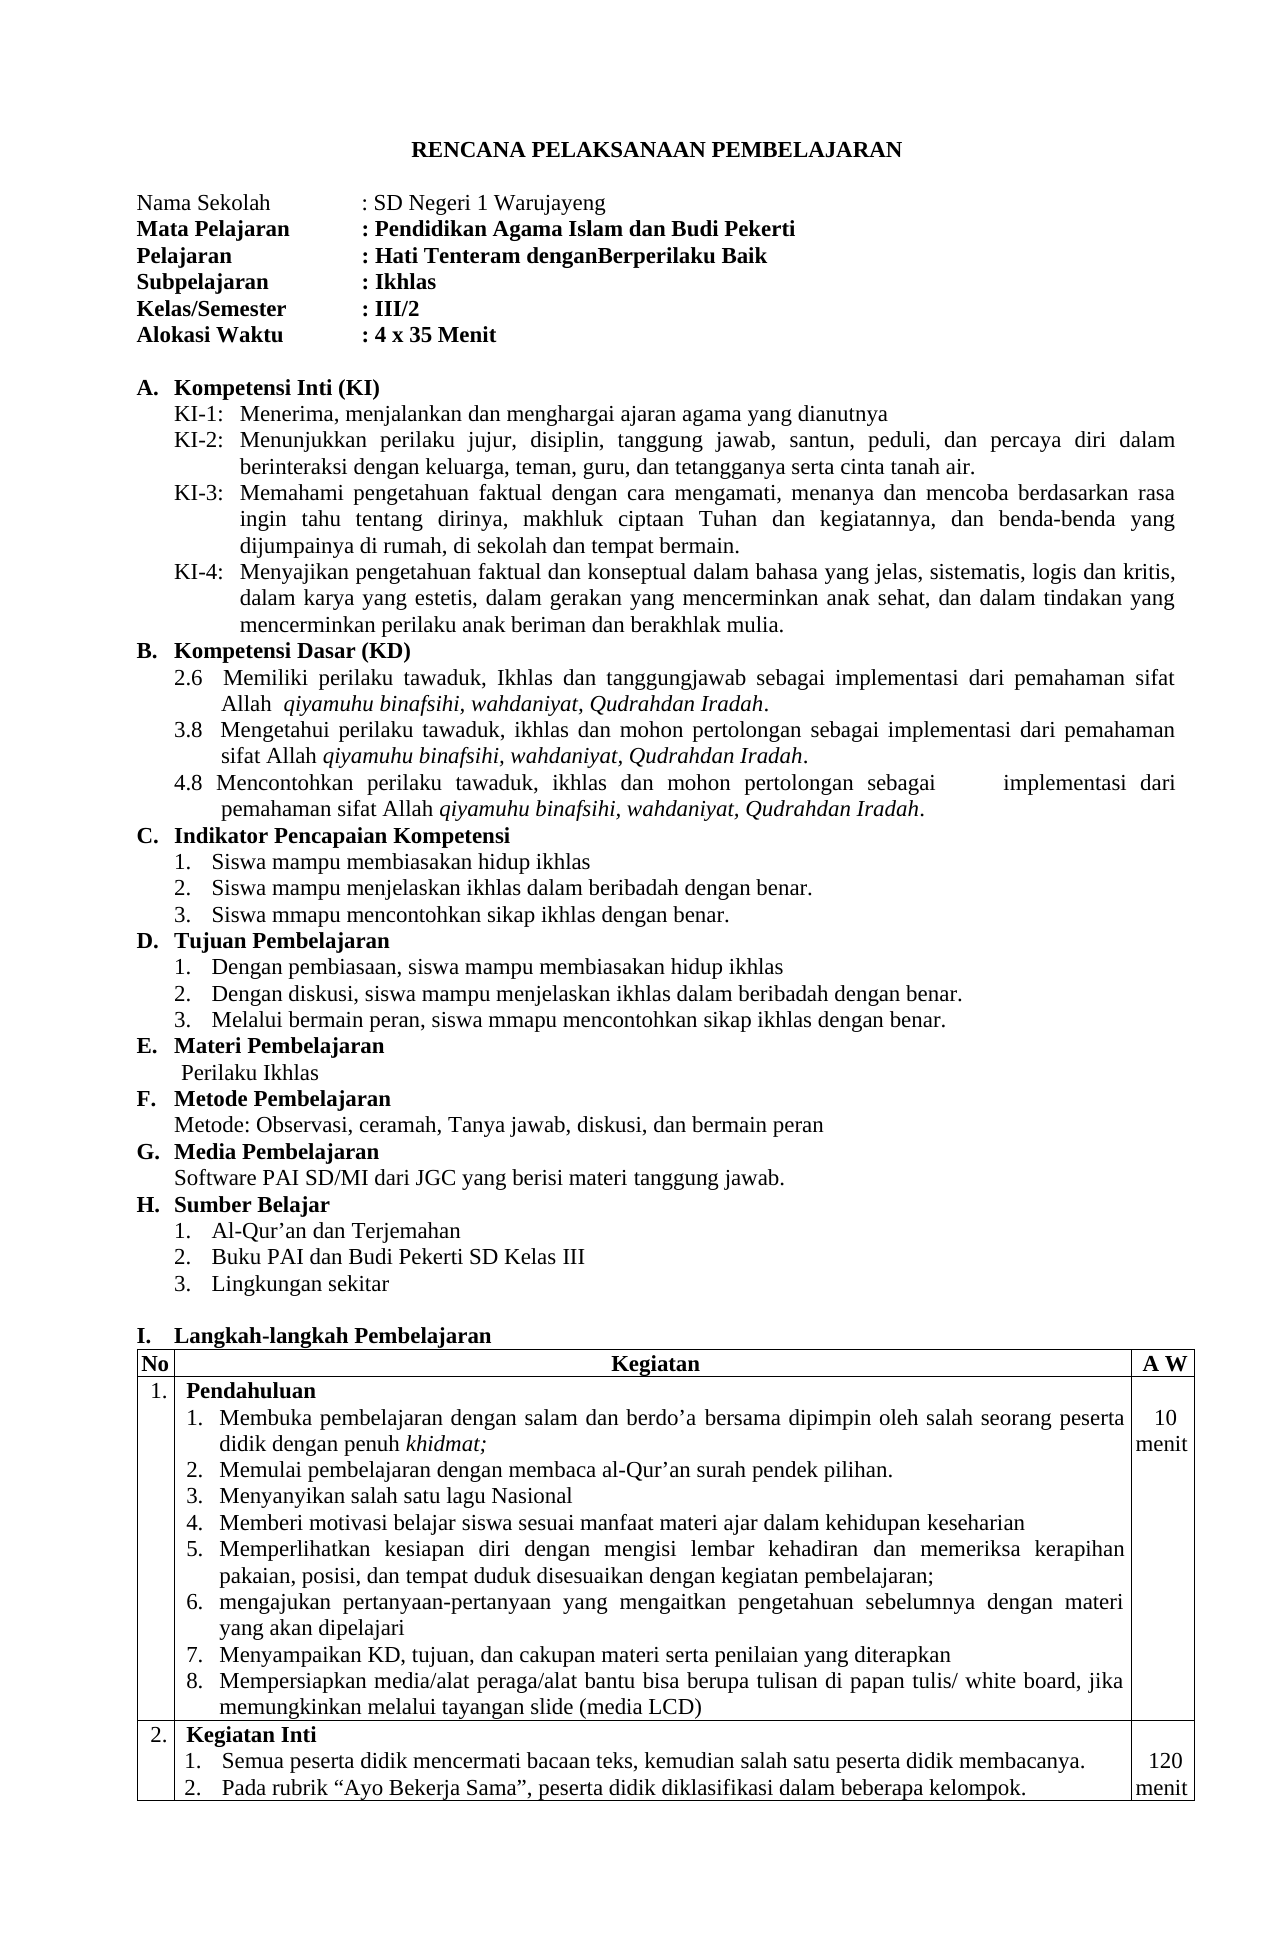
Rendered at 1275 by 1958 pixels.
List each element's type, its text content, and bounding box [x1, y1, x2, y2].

table_cell 120 menit [1132, 1721, 1194, 1800]
list Menunjukkan perilaku jujur, disiplin, tanggung jawab, santun, peduli, dan percaya diri dalam berinteraksi dengan keluarga, teman, guru, dan tetangganya serta cinta tanah air. [174, 426, 1177, 479]
text Subpelajaran : Ikhlas [136, 268, 1177, 294]
list Siswa mmapu mencontohkan sikap ikhlas dengan benar. [174, 901, 1177, 927]
text 3.8 Mengetahui perilaku tawaduk, ikhlas dan mohon pertolongan sebagai implementasi dari pemahaman sifat Allah qiyamuhu binafsihi, wahdaniyat, Qudrahdan Iradah. [174, 716, 1177, 769]
list Media Pembelajaran [136, 1138, 1177, 1164]
table_header A W [1132, 1350, 1194, 1376]
table_cell Pendahuluan Membuka pembelajaran dengan salam dan berdo’a bersama dipimpin oleh salah seorang peserta didik dengan penuh khidmat; Memulai pembelajaran dengan membaca al-Qur’an surah pendek pilihan. Menyanyikan salah satu lagu Nasional Memberi motivasi belajar siswa sesuai manfaat materi ajar dalam kehidupan keseharian Memperlihatkan kesiapan diri dengan mengisi lembar kehadiran dan memeriksa kerapihan pakaian, posisi, dan tempat duduk disesuaikan dengan kegiatan pembelajaran; mengajukan pertanyaan-pertanyaan yang mengaitkan pengetahuan sebelumnya dengan materi yang akan dipelajari Menyampaikan KD, tujuan, dan cakupan materi serta penilaian yang diterapkan Mempersiapkan media/alat peraga/alat bantu bisa berupa tulisan di papan tulis/ white board, jika memungkinkan melalui tayangan slide (media LCD) [175, 1377, 1131, 1720]
list Metode Pembelajaran [136, 1085, 1177, 1112]
table_cell 10 menit [1132, 1377, 1194, 1720]
list Siswa mampu menjelaskan ikhlas dalam beribadah dengan benar. [174, 874, 1177, 901]
text RENCANA PELAKSANAAN PEMBELAJARAN [136, 136, 1177, 163]
table_header No [138, 1350, 174, 1376]
list Kompetensi Dasar (KD) [136, 637, 1177, 663]
list Memahami pengetahuan faktual dengan cara mengamati, menanya dan mencoba berdasarkan rasa ingin tahu tentang dirinya, makhluk ciptaan Tuhan dan kegiatannya, dan benda-benda yang dijumpainya di rumah, di sekolah dan tempat bermain. [174, 479, 1177, 558]
list Dengan pembiasaan, siswa mampu membiasakan hidup ikhlas [174, 953, 1177, 980]
list Indikator Pencapaian Kompetensi [136, 822, 1177, 848]
text Perilaku Ikhlas [181, 1059, 1177, 1085]
list Lingkungan sekitar [174, 1270, 1177, 1296]
text Alokasi Waktu : 4 x 35 Menit [136, 321, 1177, 347]
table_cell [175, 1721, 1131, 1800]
text Pelajaran : Hati Tenteram denganBerperilaku Baik [136, 242, 1177, 268]
text Software PAI SD/MI dari JGC yang berisi materi tanggung jawab. [174, 1164, 1177, 1191]
text 4.8 Mencontohkan perilaku tawaduk, ikhlas dan mohon pertolongan sebagai implementasi dari pemahaman sifat Allah qiyamuhu binafsihi, wahdaniyat, Qudrahdan Iradah. [174, 769, 1177, 822]
table_cell 1. [138, 1377, 174, 1720]
list Kompetensi Inti (KI) [136, 374, 1177, 400]
list Menerima, menjalankan dan menghargai ajaran agama yang dianutnya [174, 400, 1177, 426]
text Nama Sekolah : SD Negeri 1 Warujayeng [136, 189, 1177, 216]
table_header Kegiatan [175, 1350, 1131, 1376]
list Langkah-langkah Pembelajaran [136, 1322, 1177, 1349]
text Mata Pelajaran : Pendidikan Agama Islam dan Budi Pekerti [136, 216, 1177, 242]
list Buku PAI dan Budi Pekerti SD Kelas III [174, 1243, 1177, 1270]
list Siswa mampu membiasakan hidup ikhlas [174, 848, 1177, 874]
list Al-Qur’an dan Terjemahan [174, 1217, 1177, 1243]
list Sumber Belajar [136, 1191, 1177, 1217]
list Materi Pembelajaran [136, 1032, 1177, 1059]
text Kelas/Semester : III/2 [136, 294, 1177, 321]
list Melalui bermain peran, siswa mmapu mencontohkan sikap ikhlas dengan benar. [174, 1006, 1177, 1032]
list Menyajikan pengetahuan faktual dan konseptual dalam bahasa yang jelas, sistematis, logis dan kritis, dalam karya yang estetis, dalam gerakan yang mencerminkan anak sehat, dan dalam tindakan yang mencerminkan perilaku anak beriman dan berakhlak mulia. [174, 558, 1177, 637]
list Tujuan Pembelajaran [136, 927, 1177, 953]
text Metode: Observasi, ceramah, Tanya jawab, diskusi, dan bermain peran [174, 1112, 1177, 1138]
table_cell 2. [138, 1721, 174, 1800]
list Dengan diskusi, siswa mampu menjelaskan ikhlas dalam beribadah dengan benar. [174, 980, 1177, 1006]
text 2.6 Memiliki perilaku tawaduk, Ikhlas dan tanggungjawab sebagai implementasi dari pemahaman sifat Allah qiyamuhu binafsihi, wahdaniyat, Qudrahdan Iradah. [174, 663, 1177, 716]
